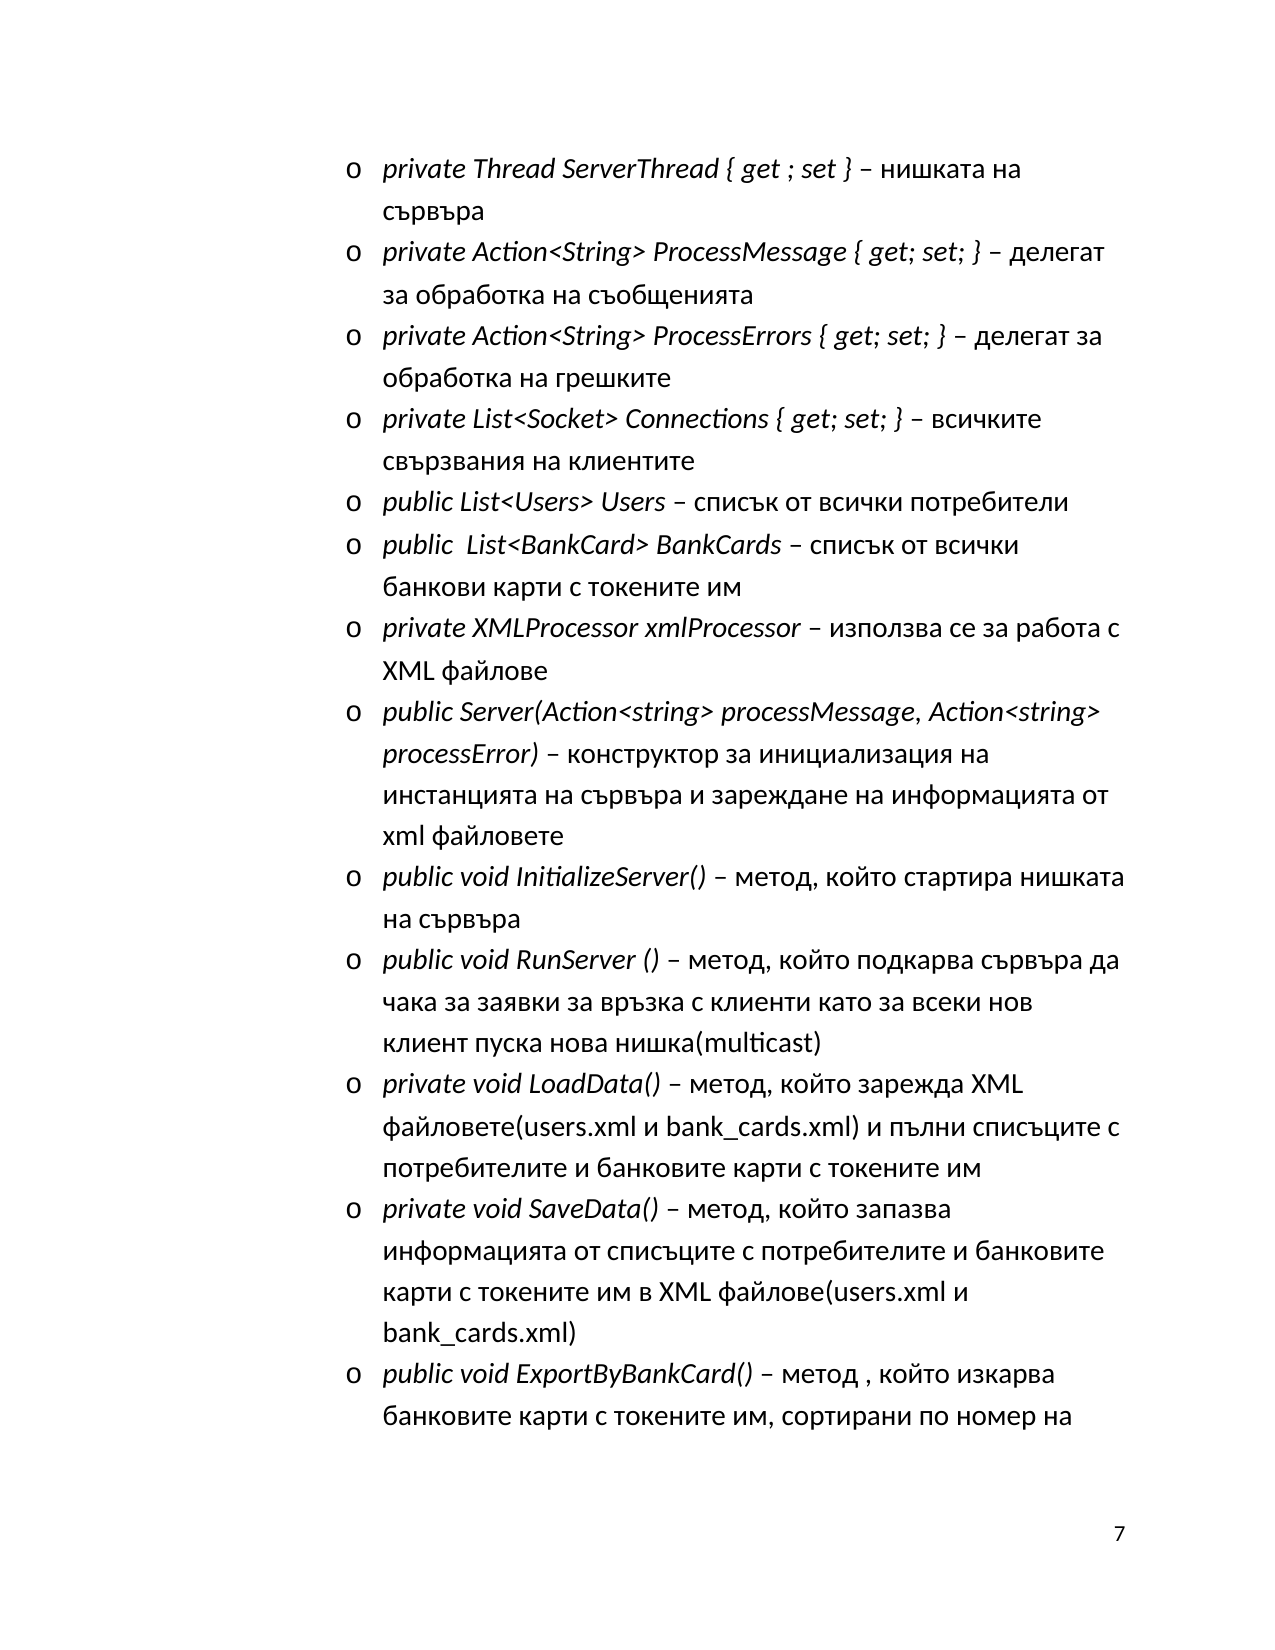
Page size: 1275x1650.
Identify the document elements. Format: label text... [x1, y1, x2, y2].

list private void LoadData() – метод, който зарежда XML файловете(users.xml и bank_cards.xml) и пълни списъците с потребителите и банковите карти с токените им [345, 1065, 1125, 1184]
list private Thread ServerThread { get ; set } – нишката на сървъра [345, 150, 1125, 228]
list public void RunServer () – метод, който подкарва сървъра да чака за заявки за връзка с клиенти като за всеки нов клиент пуска нова нишка(multicast) [345, 941, 1125, 1060]
list public Server(Action<string> processMessage, Action<string> processError) – конструктор за инициализация на инстанцията на сървъра и зареждане на информацията от xml файловете [345, 693, 1125, 852]
list private List<Socket> Connections { get; set; } – всичките свързвания на клиентите [345, 400, 1125, 478]
list public List<Users> Users – списък от всички потребители [345, 483, 1125, 520]
list public List<BankCard> BankCards – списък от всички банкови карти с токените им [345, 526, 1125, 604]
list private Action<String> ProcessMessage { get; set; } – делегат за обработка на съобщенията [345, 233, 1125, 311]
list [345, 1355, 1125, 1433]
list private XMLProcessor xmlProcessor – използва се за работа с XML файлове [345, 609, 1125, 687]
list private Action<String> ProcessErrors { get; set; } – делегат за обработка на грешките [345, 317, 1125, 395]
list private void SaveData() – метод, който запазва информацията от списъците с потребителите и банковите карти с токените им в XML файлове(users.xml и bank_cards.xml) [345, 1190, 1125, 1349]
list public void InitializeServer() – метод, който стартира нишката на сървъра [345, 858, 1125, 936]
